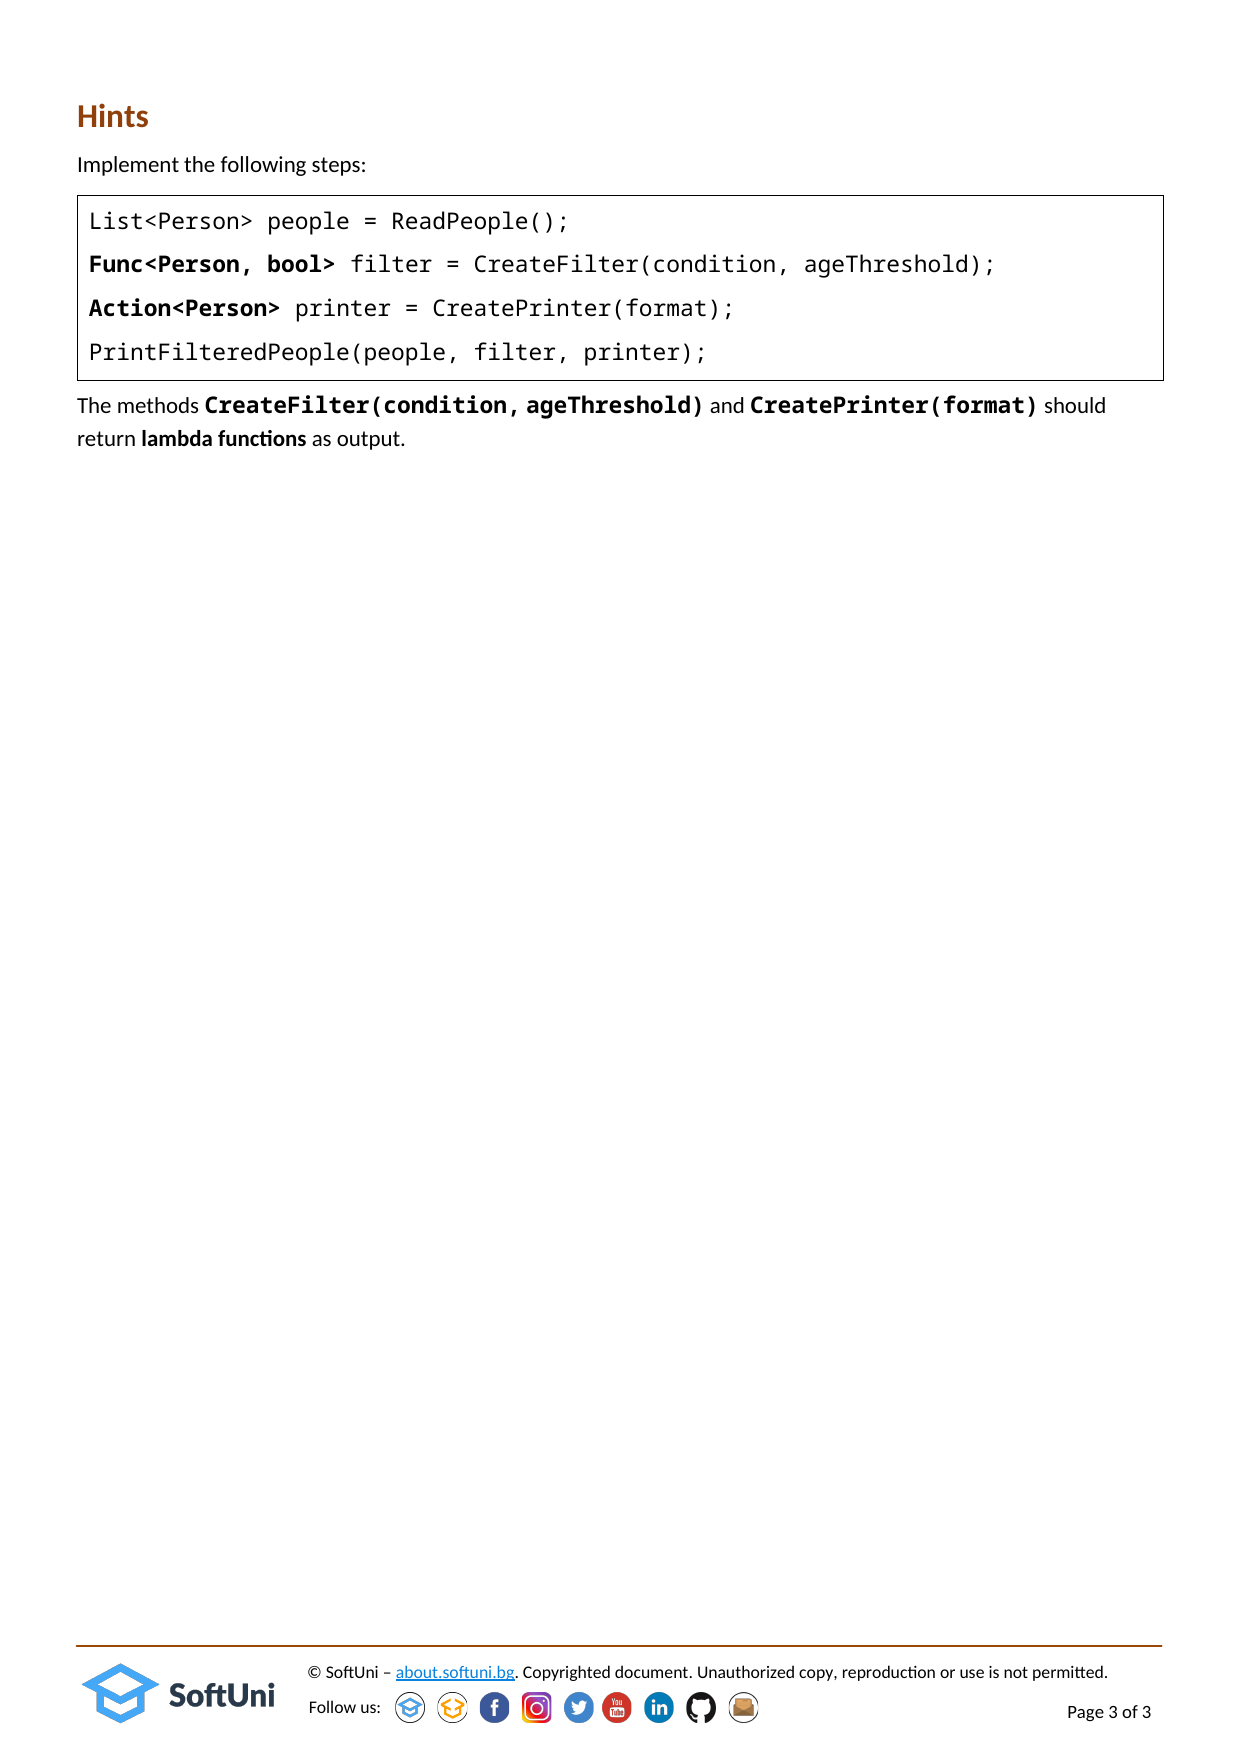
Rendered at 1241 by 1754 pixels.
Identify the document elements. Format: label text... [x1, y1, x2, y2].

picture [437, 1692, 468, 1723]
picture [686, 1692, 716, 1723]
picture [665, 1692, 674, 1701]
table_header List<Person> people = ReadPeople(); Func<Person, bool> filter = CreateFilter(condition, ageThreshold); Action<Person> printer = CreatePrinter(format); PrintFilteredPeople(people, filter, printer); [78, 196, 1163, 379]
text Implement the following steps: [77, 151, 1163, 178]
picture [479, 1692, 510, 1723]
subtitle Hints [77, 95, 1163, 136]
picture [728, 1692, 759, 1723]
picture [75, 1658, 281, 1729]
picture [644, 1692, 653, 1701]
picture [395, 1692, 425, 1723]
picture [564, 1692, 594, 1723]
picture [658, 1705, 667, 1714]
picture [665, 1714, 674, 1723]
picture [644, 1714, 653, 1723]
picture [522, 1692, 552, 1723]
picture [602, 1692, 632, 1723]
text The methods CreateFilter(condition, ageThreshold) and CreatePrinter(format) should return lambda functions as output. [77, 389, 1163, 452]
